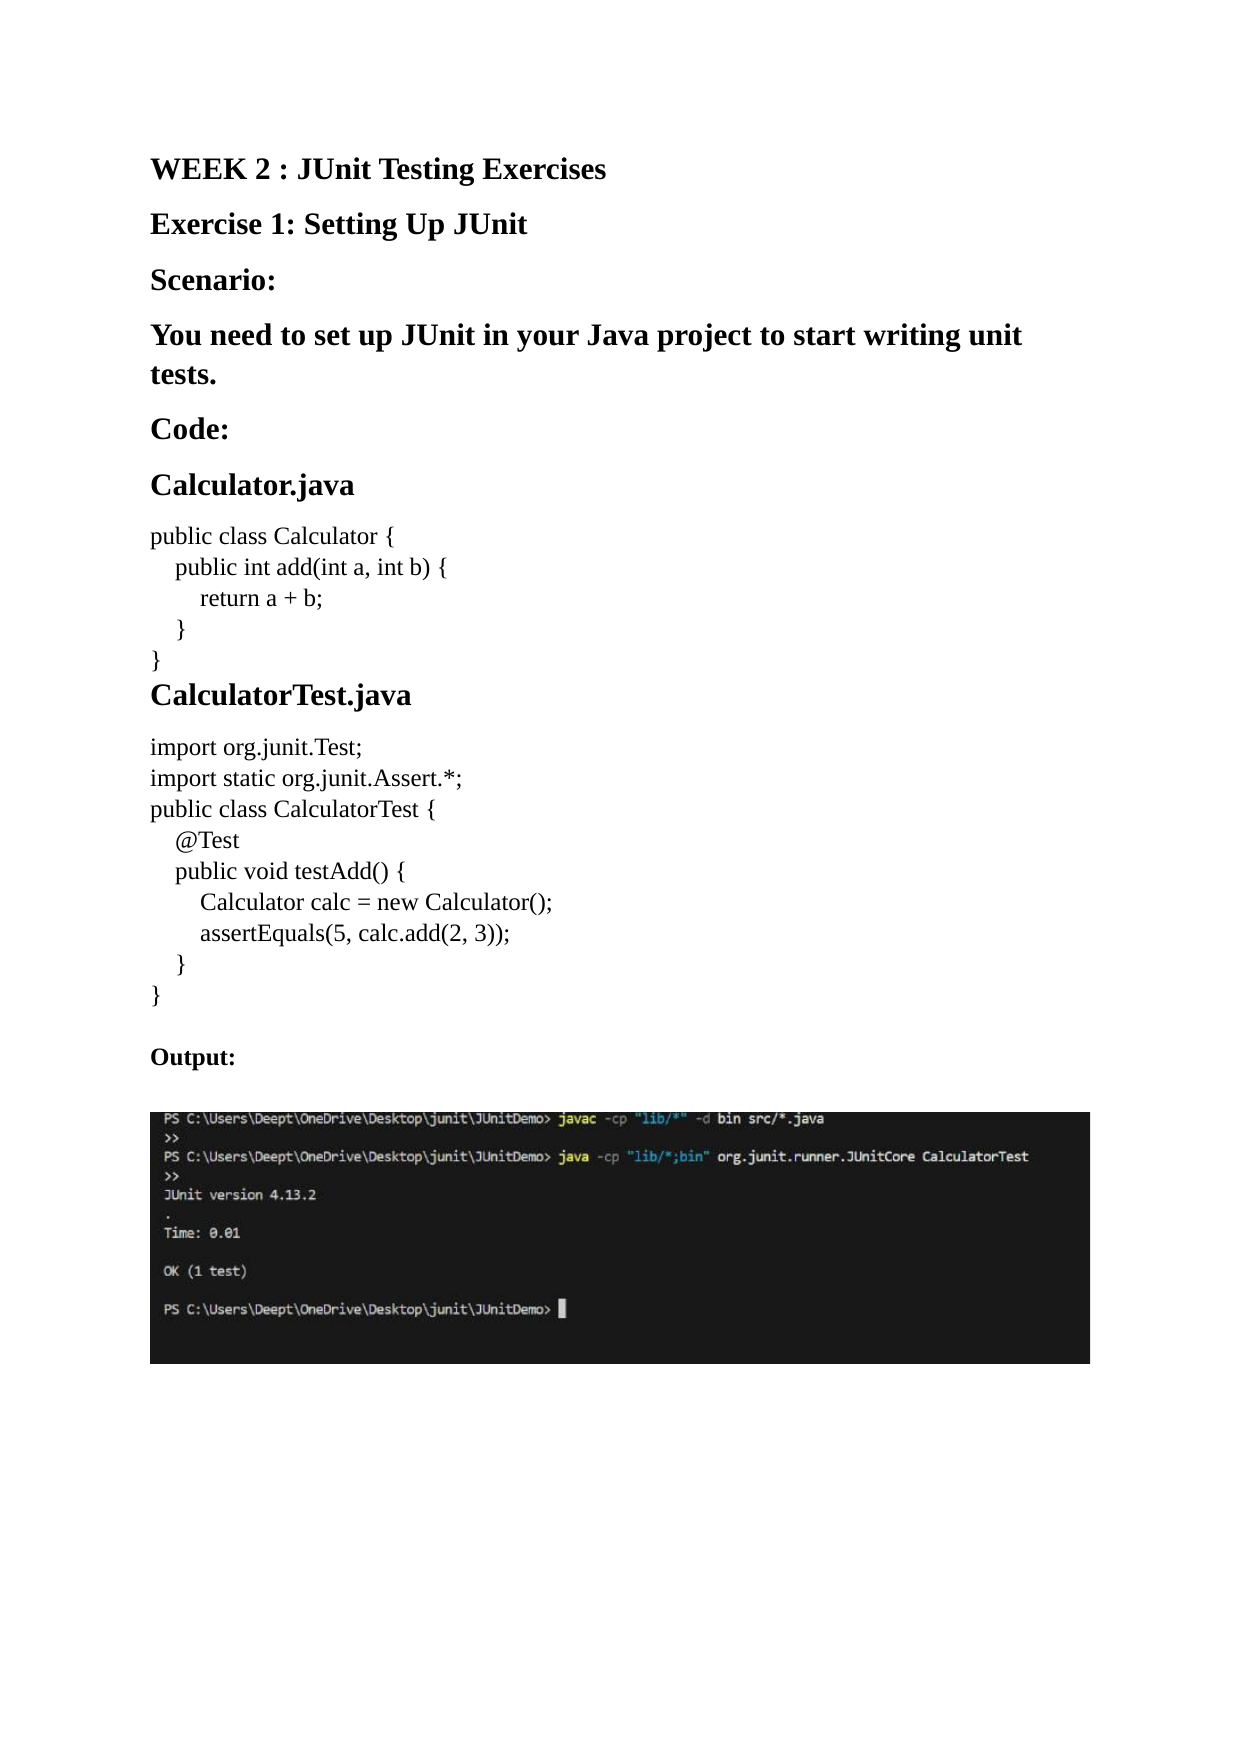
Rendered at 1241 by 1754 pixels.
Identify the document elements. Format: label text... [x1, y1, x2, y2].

text Calculator calc = new Calculator(); [150, 887, 1090, 916]
text public class Calculator { [150, 521, 1090, 550]
text public void testAdd() { [150, 856, 1090, 885]
text } [150, 614, 1090, 643]
text WEEK 2 : JUnit Testing Exercises [150, 150, 1090, 186]
text Output: [150, 1042, 1090, 1071]
text public int add(int a, int b) { [150, 552, 1090, 581]
text import static org.junit.Assert.*; [150, 763, 1090, 792]
text return a + b; [150, 583, 1090, 612]
picture [150, 1112, 1091, 1364]
text public class CalculatorTest { [150, 794, 1090, 823]
text @Test [150, 825, 1090, 854]
text Exercise 1: Setting Up JUnit [150, 205, 1090, 241]
text CalculatorTest.java [150, 676, 1090, 712]
text Code: [150, 410, 1090, 446]
text Scenario: [150, 261, 1090, 297]
text } [150, 645, 1090, 674]
text } [150, 949, 1090, 978]
text Calculator.java [150, 466, 1090, 502]
text } [150, 980, 1090, 1009]
text assertEquals(5, calc.add(2, 3)); [150, 918, 1090, 947]
text import org.junit.Test; [150, 732, 1090, 761]
text You need to set up JUnit in your Java project to start writing unit tests. [150, 316, 1090, 391]
